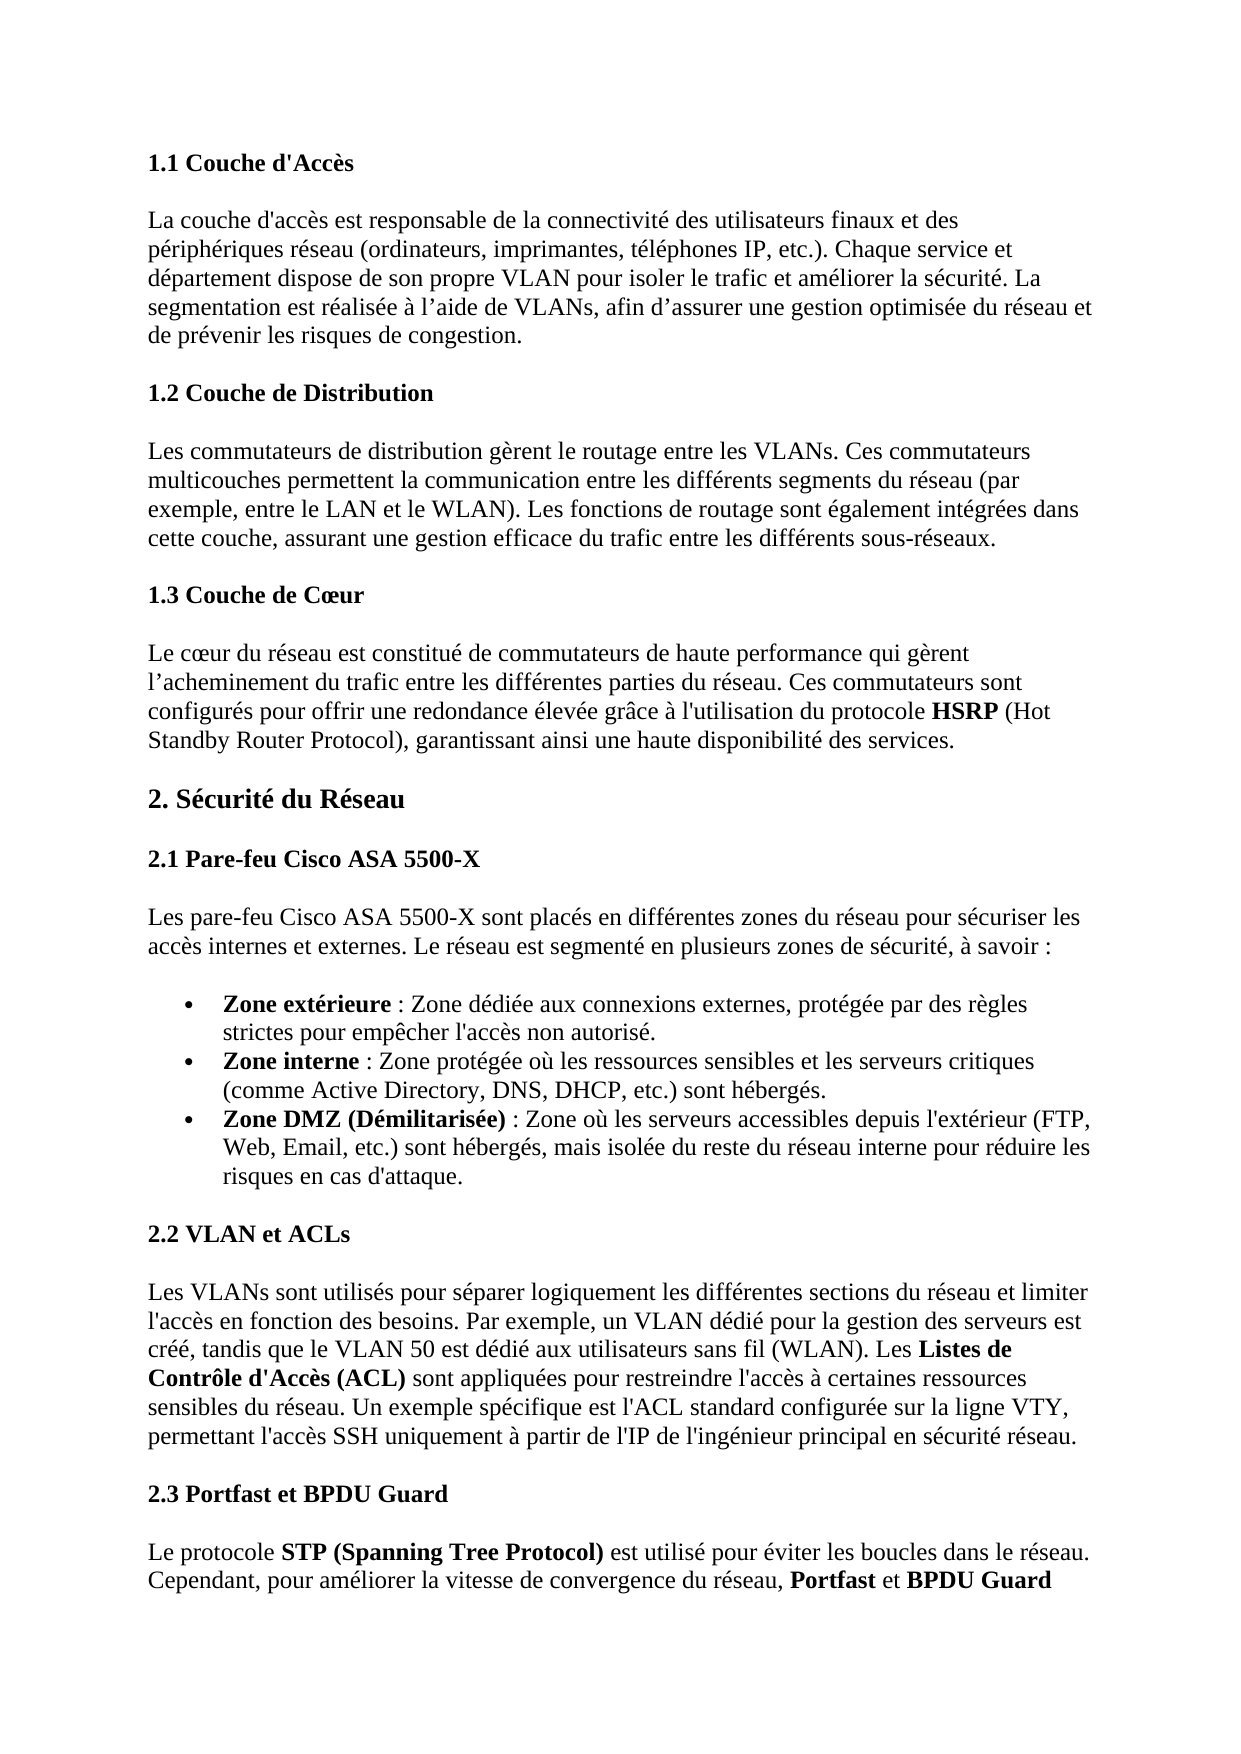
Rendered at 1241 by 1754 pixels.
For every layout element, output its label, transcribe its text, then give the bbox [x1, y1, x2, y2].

text Les commutateurs de distribution gèrent le routage entre les VLANs. Ces commutateurs multicouches permettent la communication entre les différents segments du réseau (par exemple, entre le LAN et le WLAN). Les fonctions de routage sont également intégrées dans cette couche, assurant une gestion efficace du trafic entre les différents sous-réseaux. [148, 436, 1093, 551]
text 2.3 Portfast et BPDU Guard [148, 1479, 1093, 1507]
text 1.3 Couche de Cœur [148, 581, 1093, 609]
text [148, 1537, 1093, 1594]
text Le cœur du réseau est constitué de commutateurs de haute performance qui gèrent l’acheminement du trafic entre les différentes parties du réseau. Ces commutateurs sont configurés pour offrir une redondance élevée grâce à l'utilisation du protocole HSRP (Hot Standby Router Protocol), garantissant ainsi une haute disponibilité des services. [148, 638, 1093, 753]
text 1.1 Couche d'Accès [148, 148, 1093, 176]
text 2.2 VLAN et ACLs [148, 1219, 1093, 1248]
text 2.1 Pare-feu Cisco ASA 5500-X [148, 844, 1093, 873]
list Zone interne : Zone protégée où les ressources sensibles et les serveurs critiques (comme Active Directory, DNS, DHCP, etc.) sont hébergés. [185, 1046, 1093, 1104]
list Zone DMZ (Démilitarisée) : Zone où les serveurs accessibles depuis l'extérieur (FTP, Web, Email, etc.) sont hébergés, mais isolée du reste du réseau interne pour réduire les risques en cas d'attaque. [185, 1104, 1093, 1190]
text Les VLANs sont utilisés pour séparer logiquement les différentes sections du réseau et limiter l'accès en fonction des besoins. Par exemple, un VLAN dédié pour la gestion des serveurs est créé, tandis que le VLAN 50 est dédié aux utilisateurs sans fil (WLAN). Les Listes de Contrôle d'Accès (ACL) sont appliquées pour restreindre l'accès à certaines ressources sensibles du réseau. Un exemple spécifique est l'ACL standard configurée sur la ligne VTY, permettant l'accès SSH uniquement à partir de l'IP de l'ingénieur principal en sécurité réseau. [148, 1277, 1093, 1449]
list Zone extérieure : Zone dédiée aux connexions externes, protégée par des règles strictes pour empêcher l'accès non autorisé. [185, 989, 1093, 1046]
text 2. Sécurité du Réseau [148, 783, 1093, 815]
text La couche d'accès est responsable de la connectivité des utilisateurs finaux et des périphériques réseau (ordinateurs, imprimantes, téléphones IP, etc.). Chaque service et département dispose de son propre VLAN pour isoler le trafic et améliorer la sécurité. La segmentation est réalisée à l’aide de VLANs, afin d’assurer une gestion optimisée du réseau et de prévenir les risques de congestion. [148, 206, 1093, 349]
text Les pare-feu Cisco ASA 5500-X sont placés en différentes zones du réseau pour sécuriser les accès internes et externes. Le réseau est segmenté en plusieurs zones de sécurité, à savoir : [148, 902, 1093, 959]
text 1.2 Couche de Distribution [148, 378, 1093, 407]
